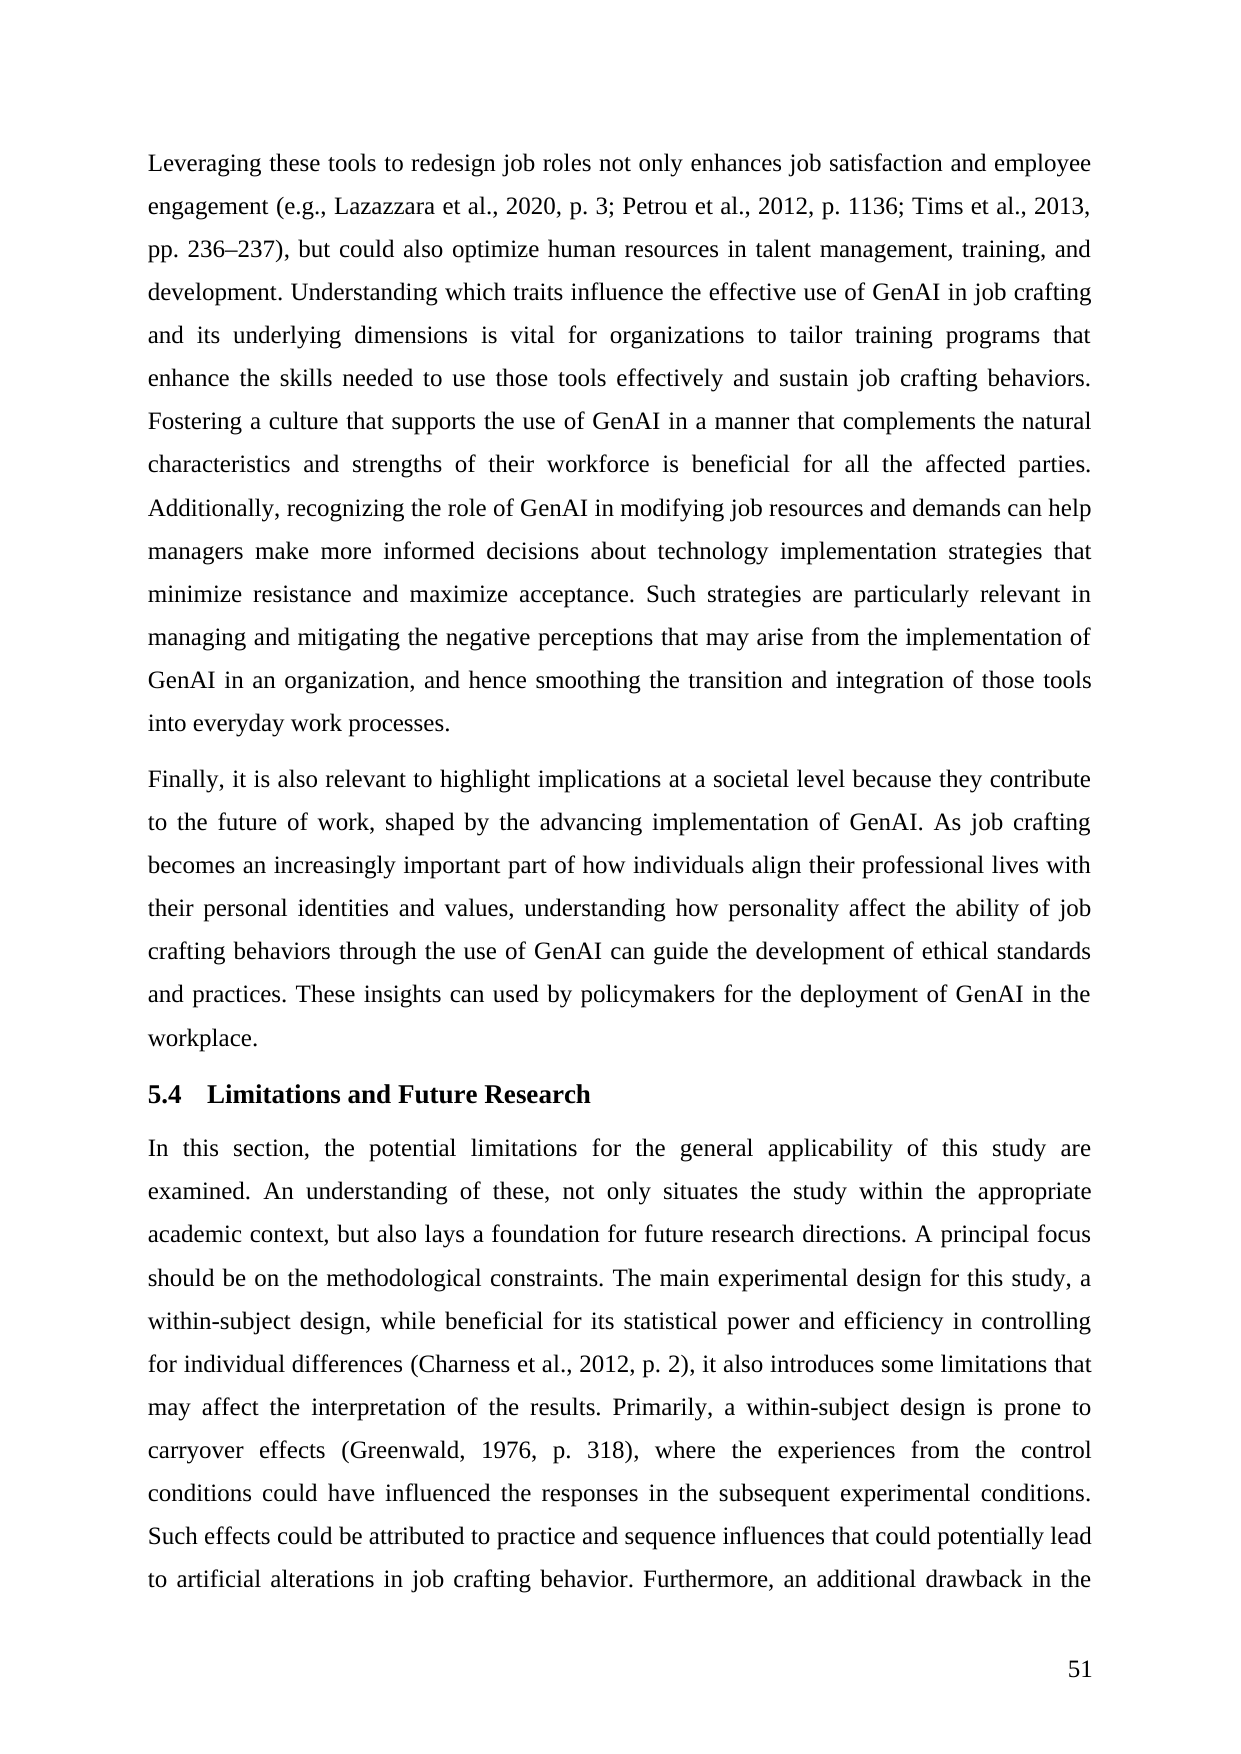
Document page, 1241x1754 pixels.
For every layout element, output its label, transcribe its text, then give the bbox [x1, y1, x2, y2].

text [148, 148, 1092, 737]
text Finally, it is also relevant to highlight implications at a societal level because they contribute to the future of work, shaped by the advancing implementation of GenAI. As job crafting becomes an increasingly important part of how individuals align their professional lives with their personal identities and values, understanding how personality affect the ability of job crafting behaviors through the use of GenAI can guide the development of ethical standards and practices. These insights can used by policymakers for the deployment of GenAI in the workplace. [148, 764, 1092, 1051]
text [148, 1133, 1092, 1593]
subtitle Limitations and Future Research [148, 1078, 1092, 1109]
